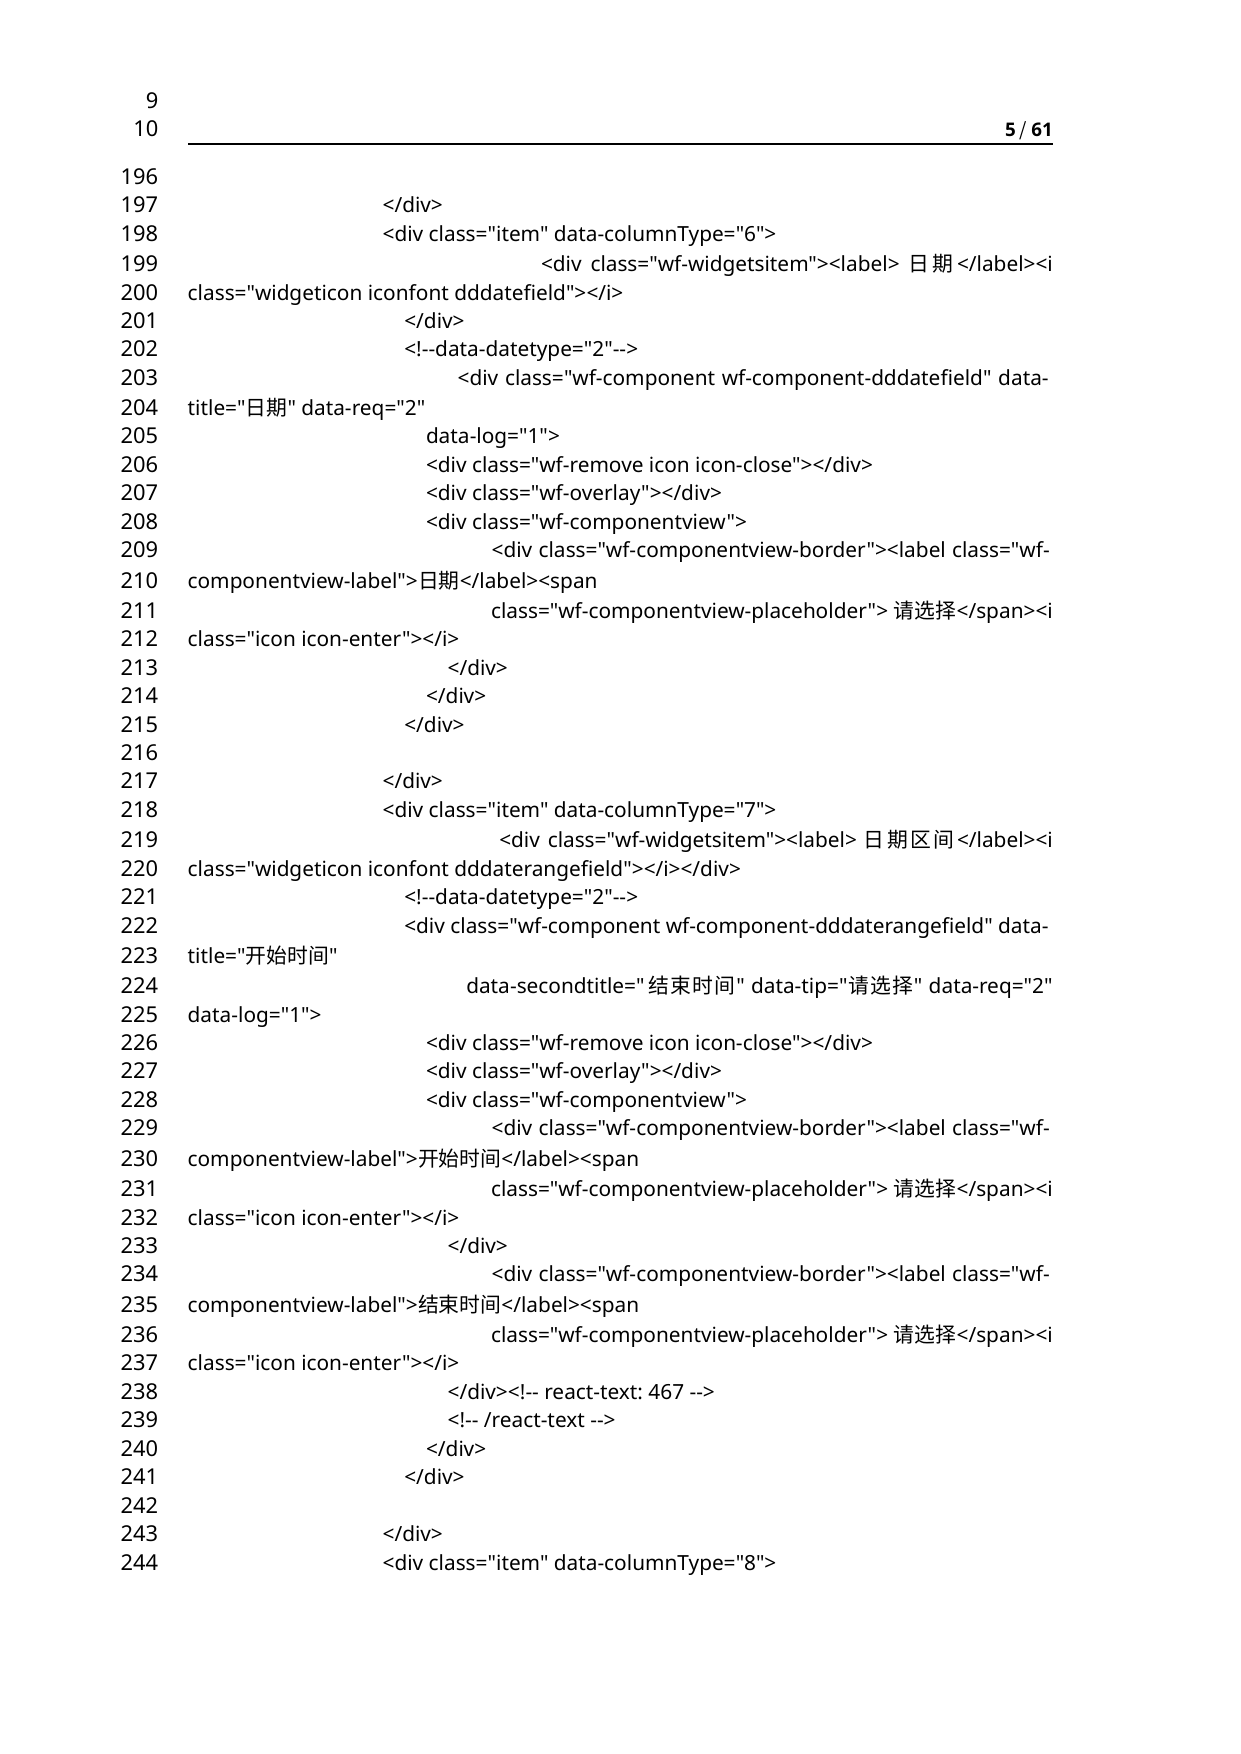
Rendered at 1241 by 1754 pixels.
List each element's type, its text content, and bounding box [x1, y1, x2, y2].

text <!--data-datetype="2"--> [187, 882, 1053, 911]
text <div class="wf-componentview"> [187, 1085, 1053, 1113]
text </div><!-- react-text: 467 --> [187, 1377, 1053, 1405]
text <!--data-datetype="2"--> [187, 334, 1053, 363]
text </div> [187, 1231, 1053, 1259]
text <div class="item" data-columnType="7"> [187, 795, 1053, 823]
text <!-- /react-text --> [187, 1405, 1053, 1434]
text </div> [187, 1434, 1053, 1462]
text <div class="wf-componentview-border"><label class="wf-componentview-label">结束时间</label><span [187, 1259, 1053, 1318]
text <div class="wf-componentview"> [187, 507, 1053, 535]
text data-secondtitle="结束时间" data-tip="请选择" data-req="2" data-log="1"> [187, 969, 1053, 1028]
text <div class="wf-component wf-component-dddatefield" data-title="日期" data-req="2" [187, 363, 1053, 422]
text class="wf-componentview-placeholder">请选择</span><i class="icon icon-enter"></i> [187, 1318, 1053, 1377]
text </div> [187, 767, 1053, 795]
text </div> [187, 1519, 1053, 1548]
text class="wf-componentview-placeholder">请选择</span><i class="icon icon-enter"></i> [187, 594, 1053, 653]
text <div class="wf-componentview-border"><label class="wf-componentview-label">日期</label><span [187, 535, 1053, 594]
text </div> [187, 306, 1053, 334]
text <div class="wf-remove icon icon-close"></div> [187, 450, 1053, 478]
text <div class="wf-remove icon icon-close"></div> [187, 1028, 1053, 1057]
text <div class="item" data-columnType="8"> [187, 1548, 1053, 1576]
text </div> [187, 710, 1053, 738]
text <div class="wf-widgetsitem"><label>日期区间</label><i class="widgeticon iconfont dddaterangefield"></i></div> [187, 823, 1053, 882]
text </div> [187, 653, 1053, 681]
text class="wf-componentview-placeholder">请选择</span><i class="icon icon-enter"></i> [187, 1172, 1053, 1231]
text <div class="wf-widgetsitem"><label>日期</label><i class="widgeticon iconfont dddatefield"></i> [187, 247, 1053, 306]
text <div class="wf-componentview-border"><label class="wf-componentview-label">开始时间</label><span [187, 1113, 1053, 1172]
text <div class="wf-overlay"></div> [187, 1057, 1053, 1085]
text data-log="1"> [187, 422, 1053, 450]
text </div> [187, 681, 1053, 710]
text <div class="item" data-columnType="6"> [187, 219, 1053, 247]
text </div> [187, 190, 1053, 219]
text <div class="wf-overlay"></div> [187, 478, 1053, 507]
text </div> [187, 1462, 1053, 1491]
text <div class="wf-component wf-component-dddaterangefield" data-title="开始时间" [187, 911, 1053, 969]
